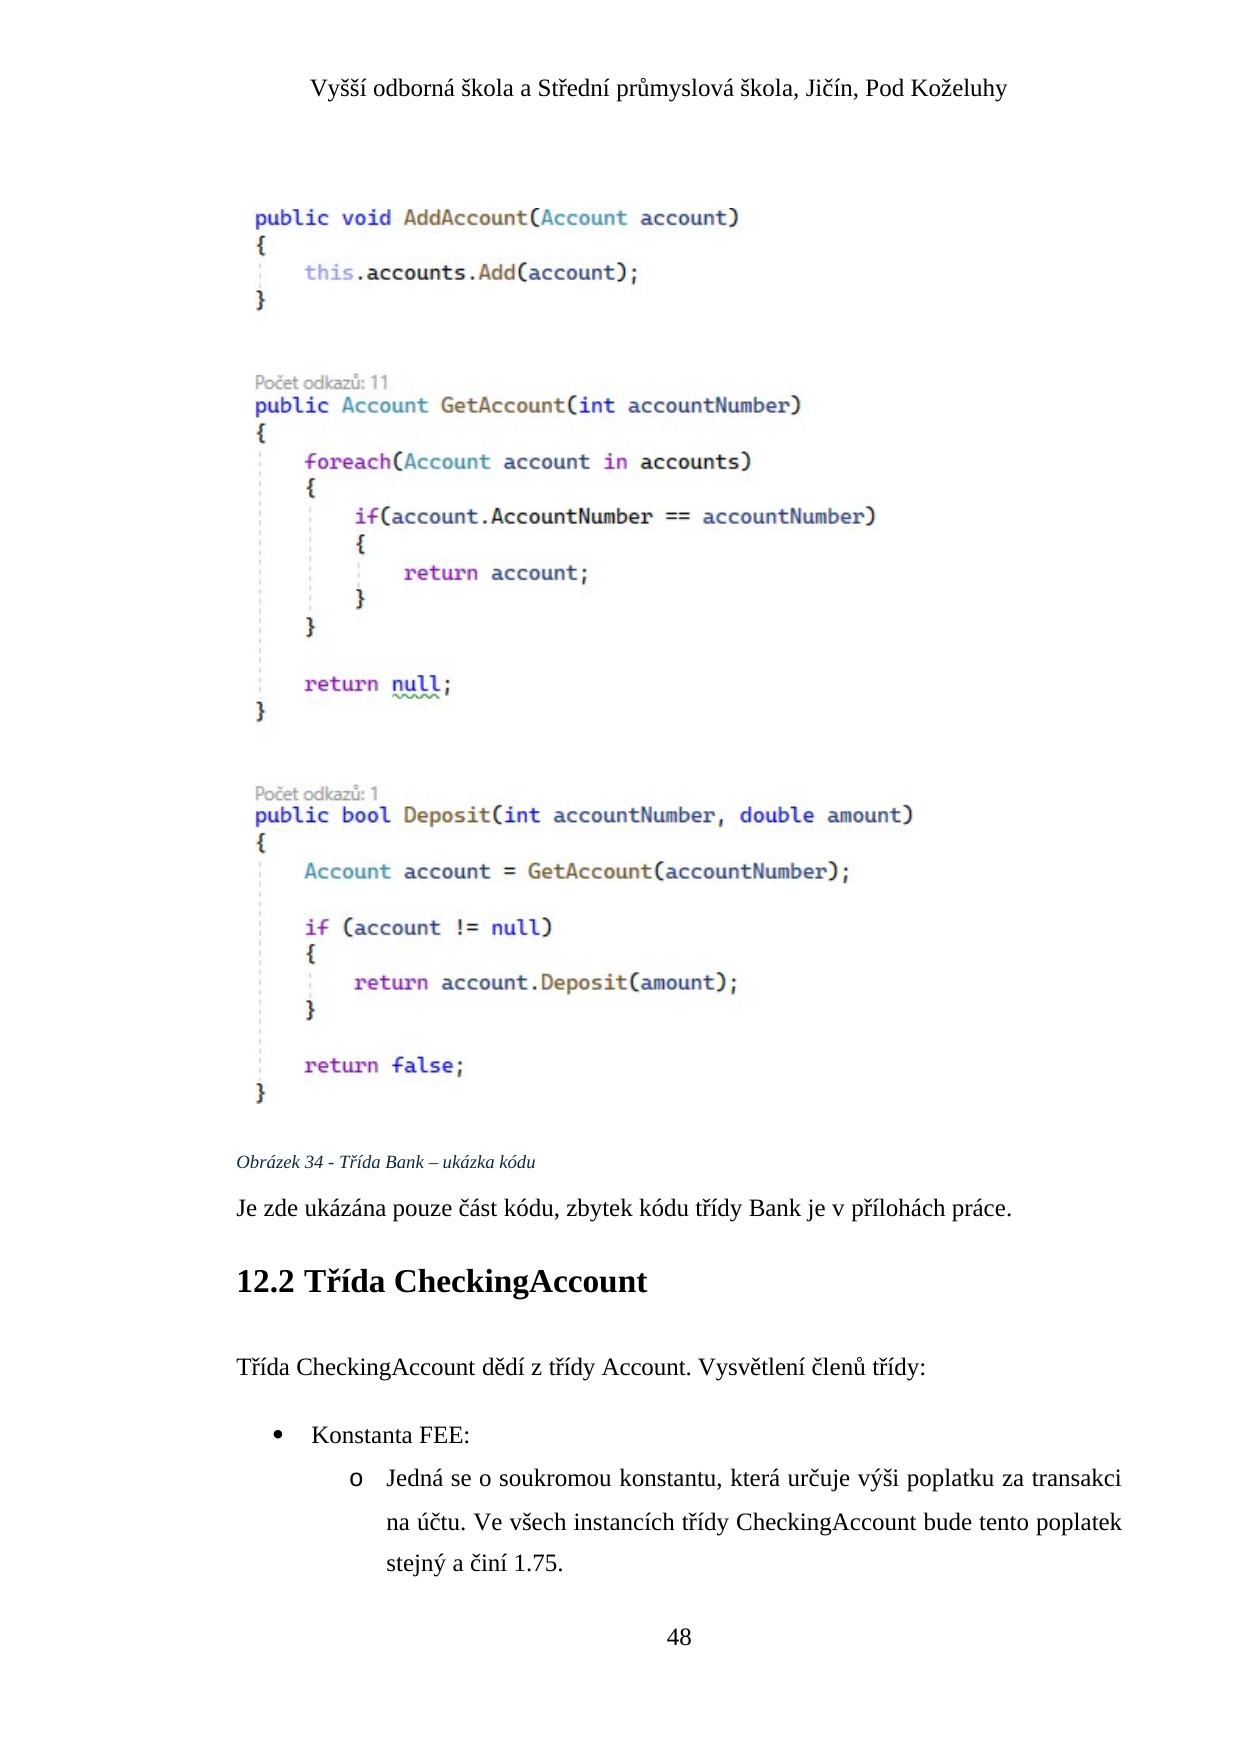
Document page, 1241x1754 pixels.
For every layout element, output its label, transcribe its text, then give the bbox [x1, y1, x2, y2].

picture [255, 208, 913, 1104]
list Jedná se o soukromou konstantu, která určuje výši poplatku za transakci na účtu. Ve všech instancích třídy CheckingAccount bude tento poplatek stejný a činí 1.75. [349, 1463, 1123, 1577]
text Třída CheckingAccount dědí z třídy Account. Vysvětlení členů třídy: [236, 1352, 1190, 1381]
list Konstanta FEE: [274, 1420, 1190, 1448]
subtitle Třída CheckingAccount [236, 1262, 1190, 1300]
text Je zde ukázána pouze část kódu, zbytek kódu třídy Bank je v přílohách práce. [236, 1193, 1190, 1222]
text Obrázek 34 - Třída Bank – ukázka kódu [236, 1151, 1190, 1172]
